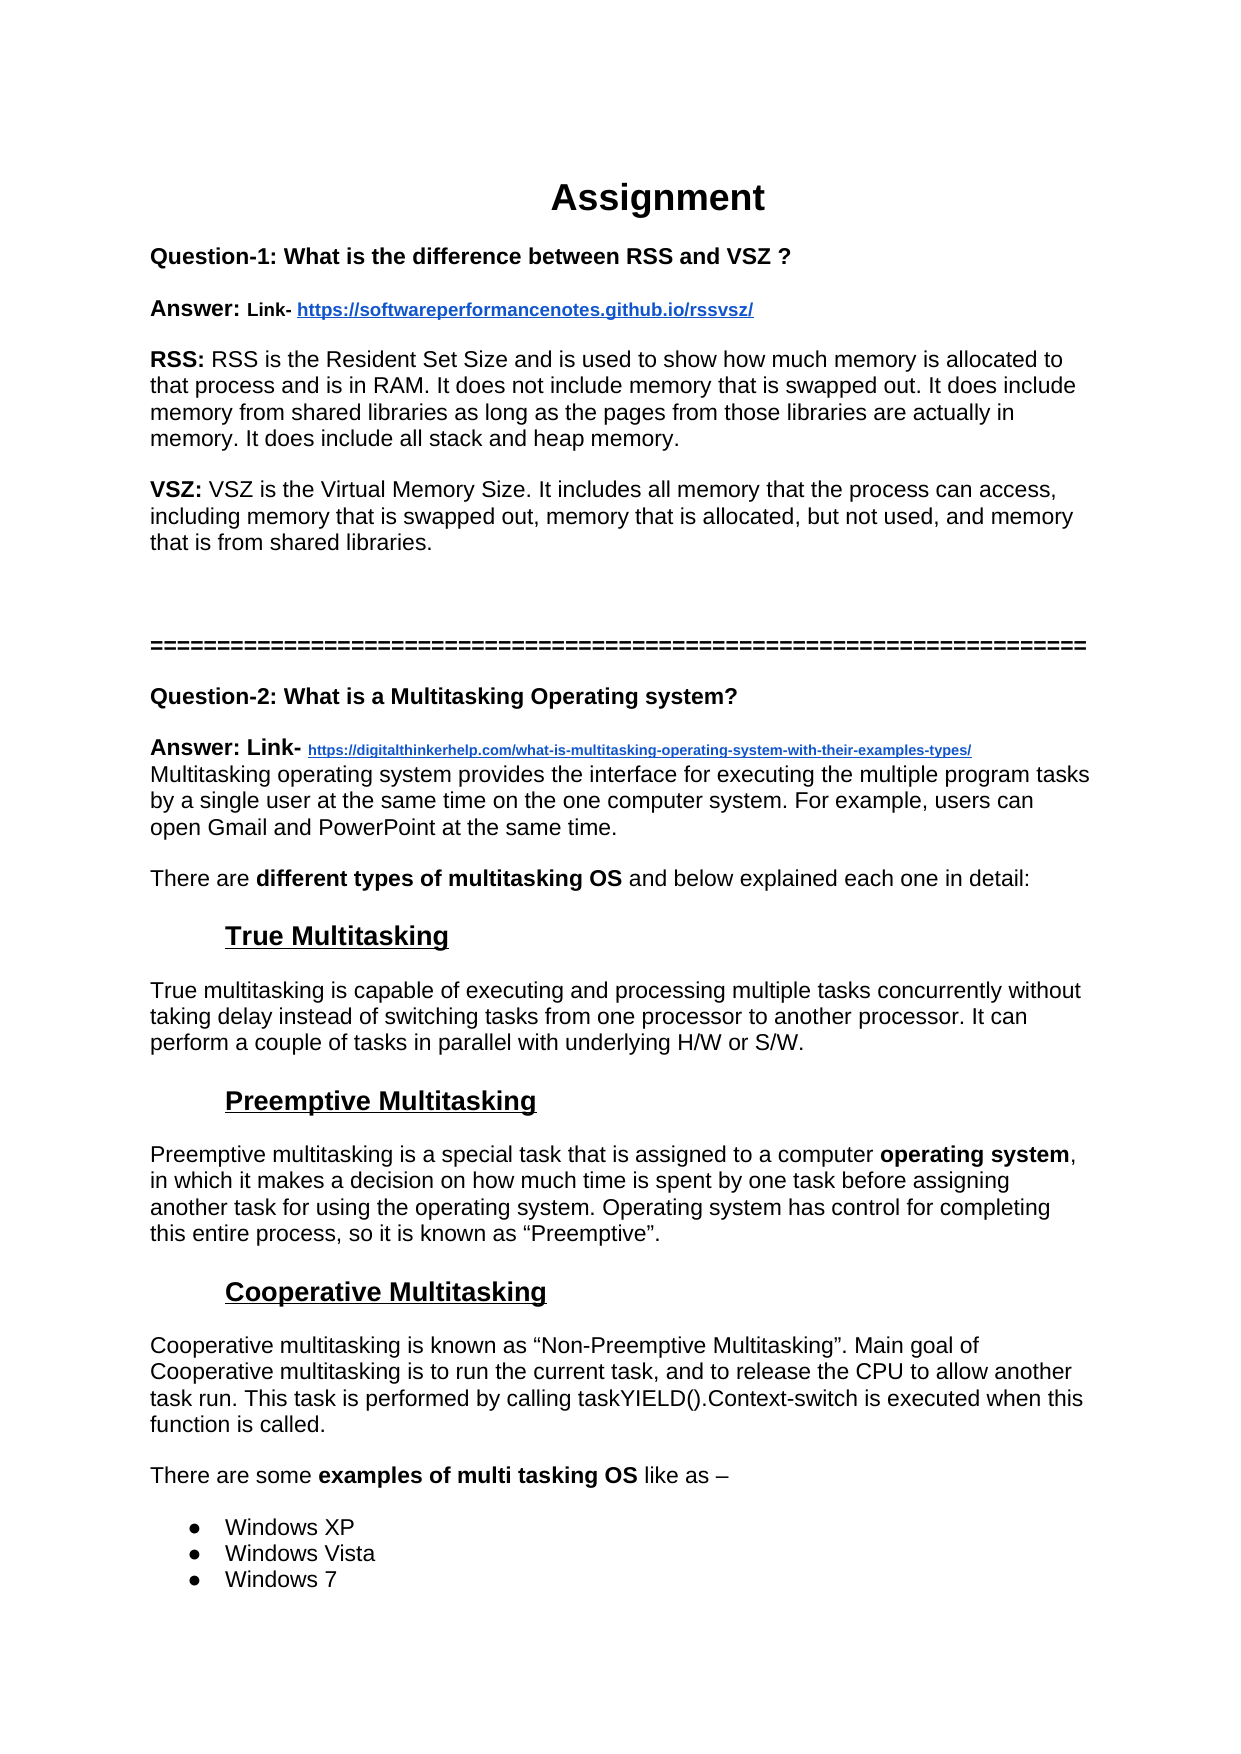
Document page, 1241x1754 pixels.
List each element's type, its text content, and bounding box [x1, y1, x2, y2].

text There are different types of multitasking OS and below explained each one in detail: [150, 865, 1090, 891]
text Preemptive multitasking is a special task that is assigned to a computer operating system, in which it makes a decision on how much time is spent by one task before assigning another task for using the operating system. Operating system has control for completing this entire process, so it is known as “Preemptive”. [150, 1141, 1090, 1246]
list Windows 7 [187, 1566, 1090, 1593]
text True multitasking is capable of executing and processing multiple tasks concurrently without taking delay instead of switching tasks from one processor to another processor. It can perform a couple of tasks in parallel with underlying H/W or S/W. [150, 977, 1090, 1056]
text Answer: Link- https://digitalthinkerhelp.com/what-is-multitasking-operating-system-with-their-examples-types/ Multitasking operating system provides the interface for executing the multiple program tasks by a single user at the same time on the one computer system. For example, users can open Gmail and PowerPoint at the same time. [150, 734, 1090, 840]
text Question-2: What is a Multitasking Operating system? [150, 683, 1090, 709]
text There are some examples of multi tasking OS like as – [150, 1462, 1090, 1489]
text VSZ: VSZ is the Virtual Memory Size. It includes all memory that the process can access, including memory that is swapped out, memory that is allocated, but not used, and memory that is from shared libraries. [150, 476, 1090, 555]
text RSS: RSS is the Resident Set Size and is used to show how much memory is allocated to that process and is in RAM. It does not include memory that is swapped out. It does include memory from shared libraries as long as the pages from those libraries are actually in memory. It does include all stack and heap memory. [150, 346, 1090, 451]
text Assignment [225, 175, 1090, 218]
subtitle Preemptive Multitasking [225, 1085, 1090, 1116]
text Cooperative multitasking is known as “Non-Preemptive Multitasking”. Main goal of Cooperative multitasking is to run the current task, and to release the CPU to allow another task run. This task is performed by calling taskYIELD().Context-switch is executed when this function is called. [150, 1332, 1090, 1437]
subtitle True Multitasking [225, 920, 1090, 952]
subtitle Cooperative Multitasking [225, 1276, 1090, 1307]
list Windows XP [187, 1514, 1090, 1540]
text ====================================================================== [150, 632, 1090, 658]
text Answer: Link- https://softwareperformancenotes.github.io/rssvsz/ [150, 294, 1090, 321]
list Windows Vista [187, 1540, 1090, 1566]
text Question-1: What is the difference between RSS and VSZ ? [150, 243, 1090, 269]
